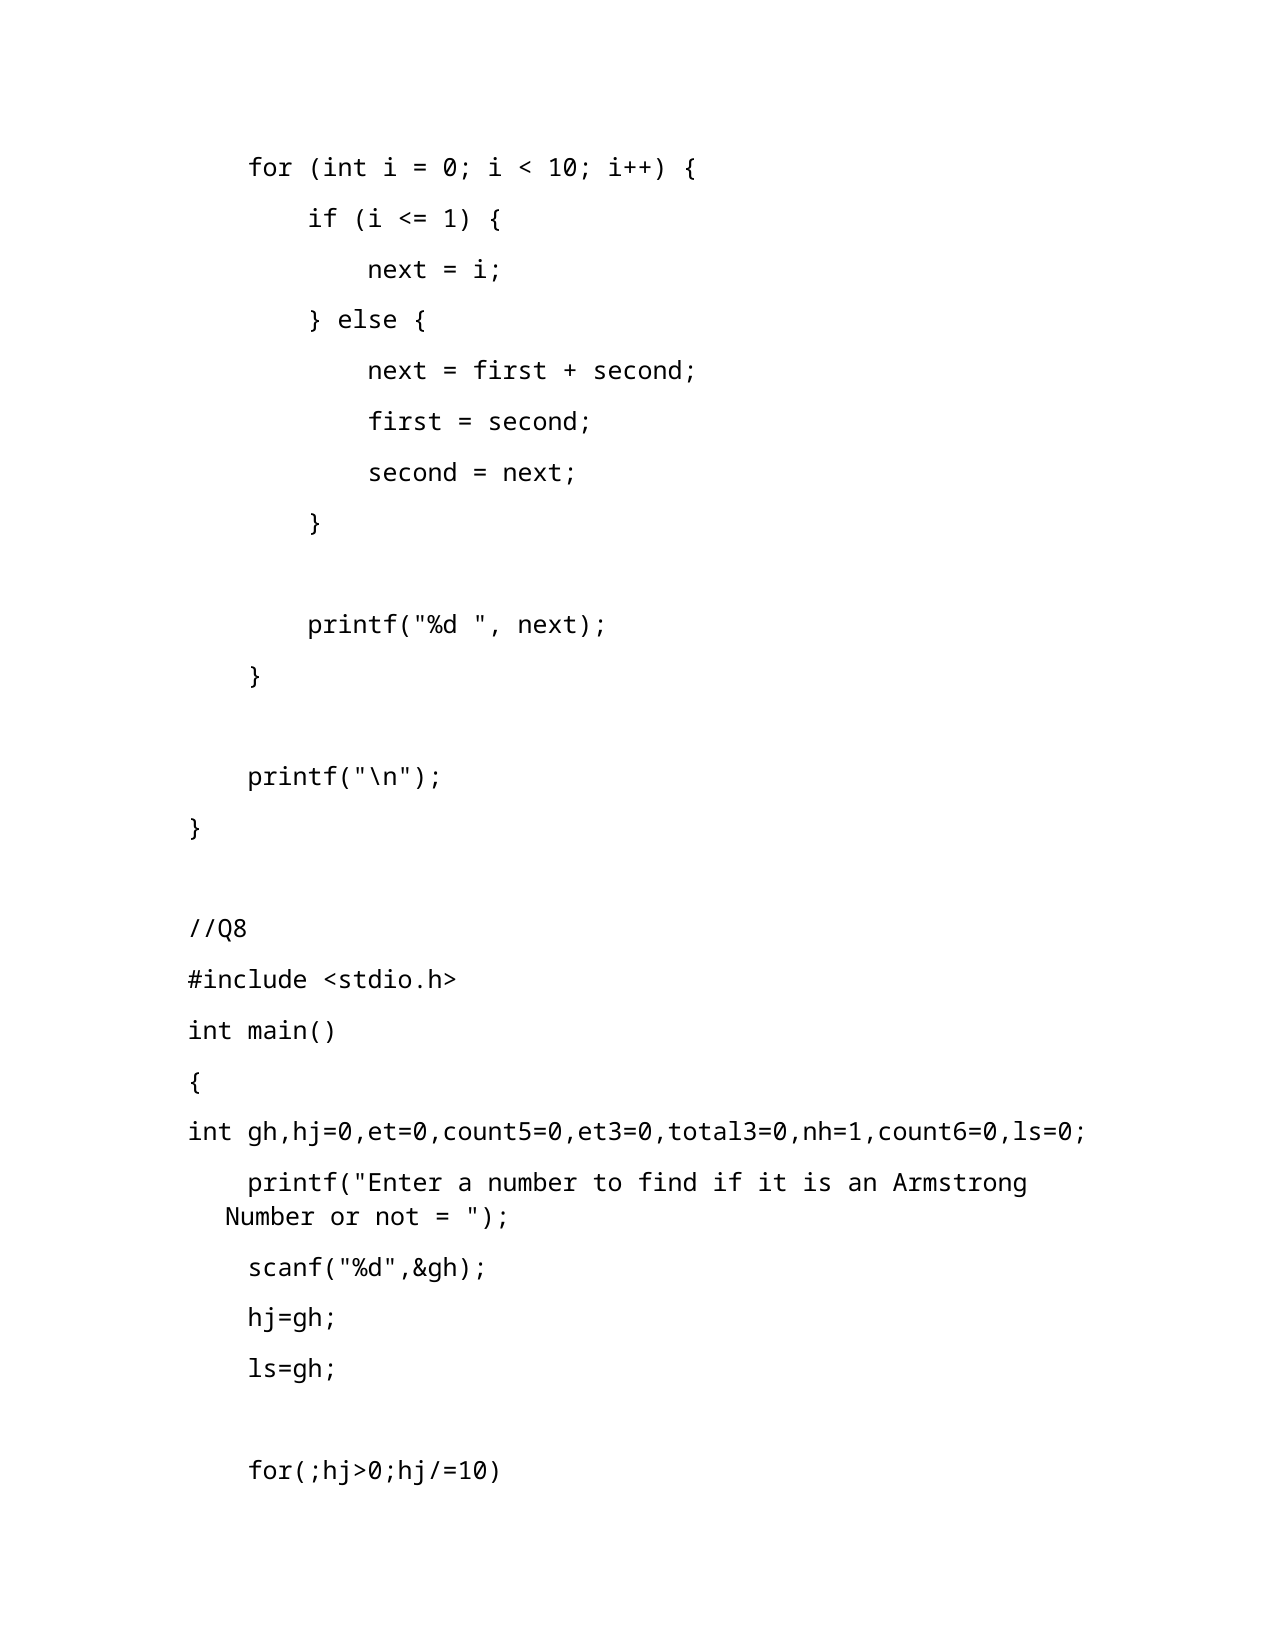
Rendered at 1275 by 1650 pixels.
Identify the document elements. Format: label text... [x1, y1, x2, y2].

text for (int i = 0; i < 10; i++) { [187, 150, 1125, 184]
text } [187, 809, 1125, 843]
text printf("Enter a number to find if it is an Armstrong Number or not = "); [187, 1164, 1125, 1233]
text } [187, 505, 1125, 539]
text second = next; [187, 454, 1125, 488]
text } else { [187, 302, 1125, 336]
text } [187, 657, 1125, 691]
text printf("\n"); [187, 759, 1125, 793]
text for(;hj>0;hj/=10) [187, 1452, 1125, 1486]
text { [187, 1063, 1125, 1097]
text //Q8 [187, 911, 1125, 945]
text if (i <= 1) { [187, 201, 1125, 235]
text #include <stdio.h> [187, 962, 1125, 996]
text first = second; [187, 404, 1125, 438]
text hj=gh; [187, 1300, 1125, 1334]
text int main() [187, 1012, 1125, 1046]
text next = i; [187, 251, 1125, 286]
text printf("%d ", next); [187, 607, 1125, 641]
text scanf("%d",&gh); [187, 1249, 1125, 1283]
text ls=gh; [187, 1351, 1125, 1385]
text next = first + second; [187, 353, 1125, 387]
text int gh,hj=0,et=0,count5=0,et3=0,total3=0,nh=1,count6=0,ls=0; [150, 1114, 1125, 1148]
